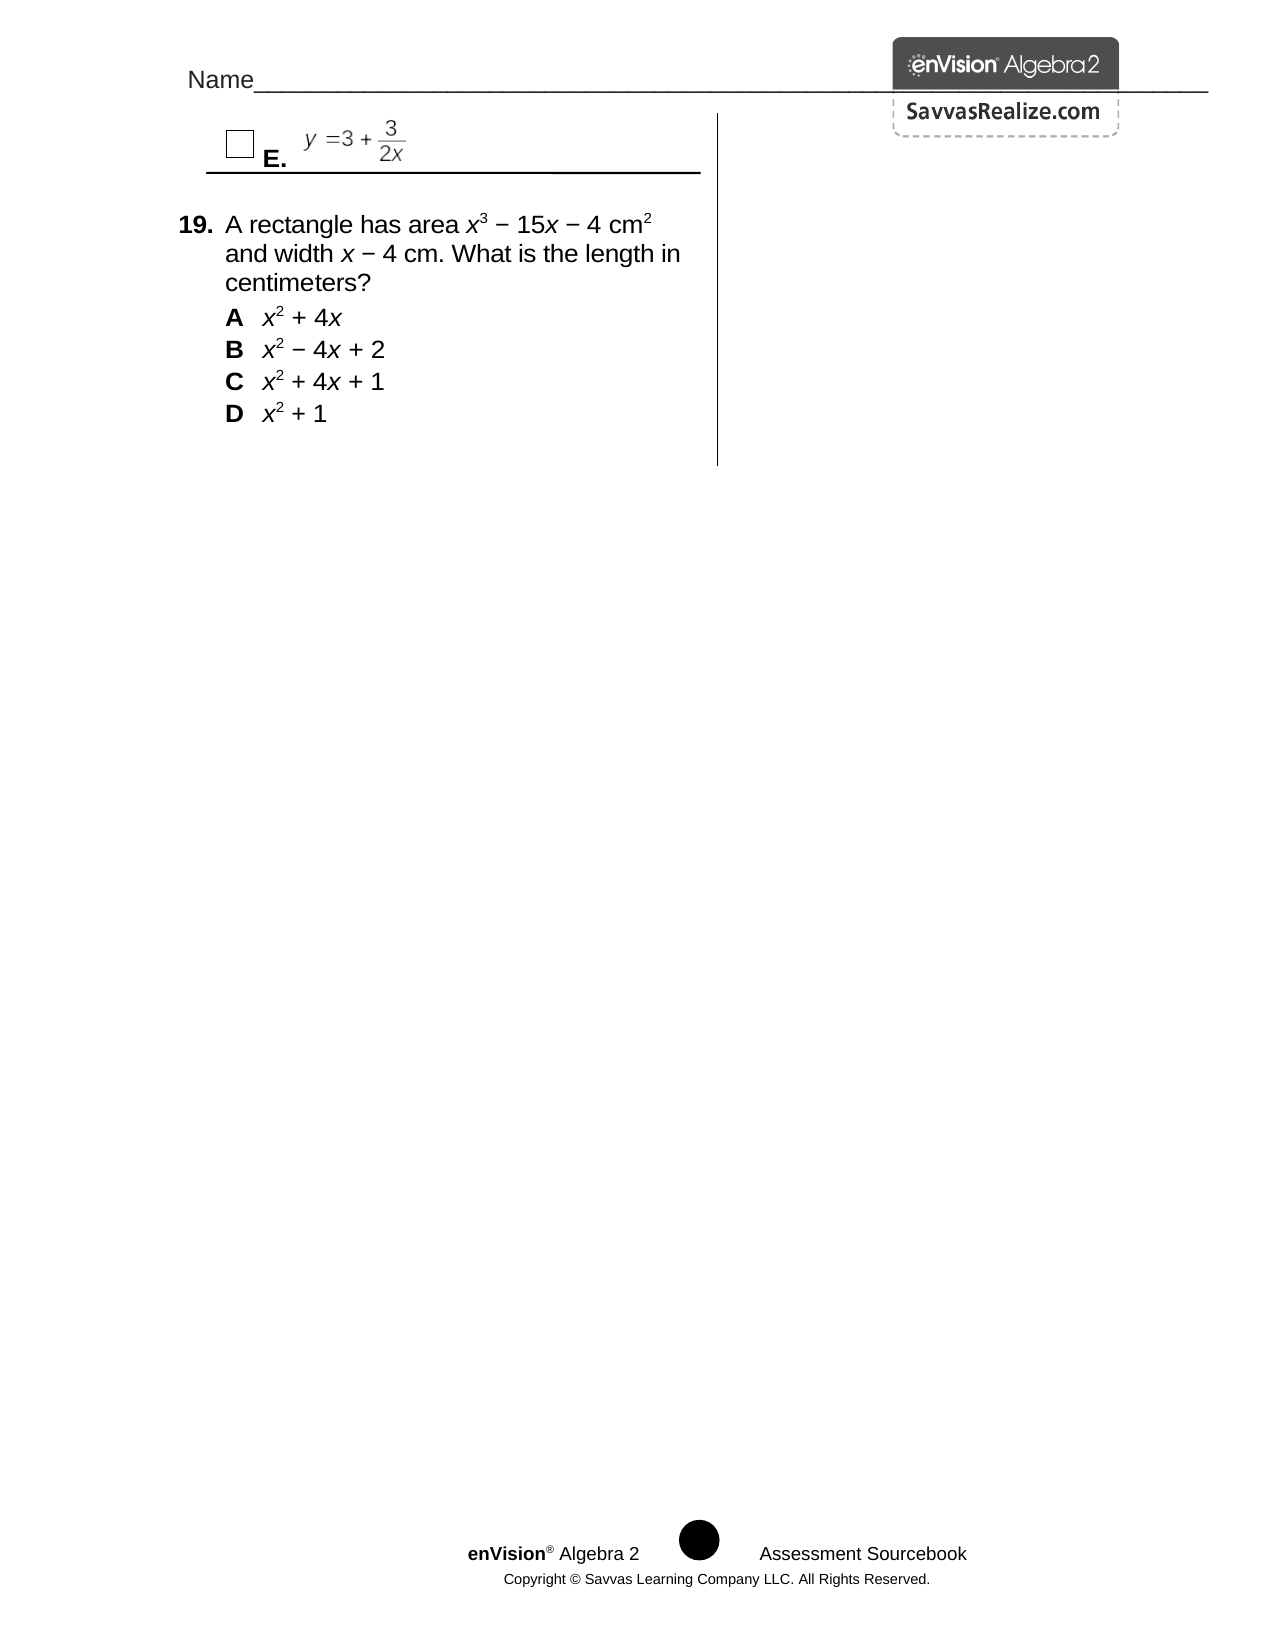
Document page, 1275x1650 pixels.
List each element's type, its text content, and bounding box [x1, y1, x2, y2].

list x2 + 1 [225, 398, 698, 427]
picture [892, 93, 1120, 139]
list x2 − 4x + 2 [225, 335, 698, 363]
picture [892, 37, 1120, 91]
list A rectangle has area x3 − 15x − 4 cm2 and width x − 4 cm. What is the length in centimeters? [178, 210, 698, 297]
list x2 + 4x + 1 [225, 367, 698, 395]
list x2 + 4x [225, 303, 698, 332]
